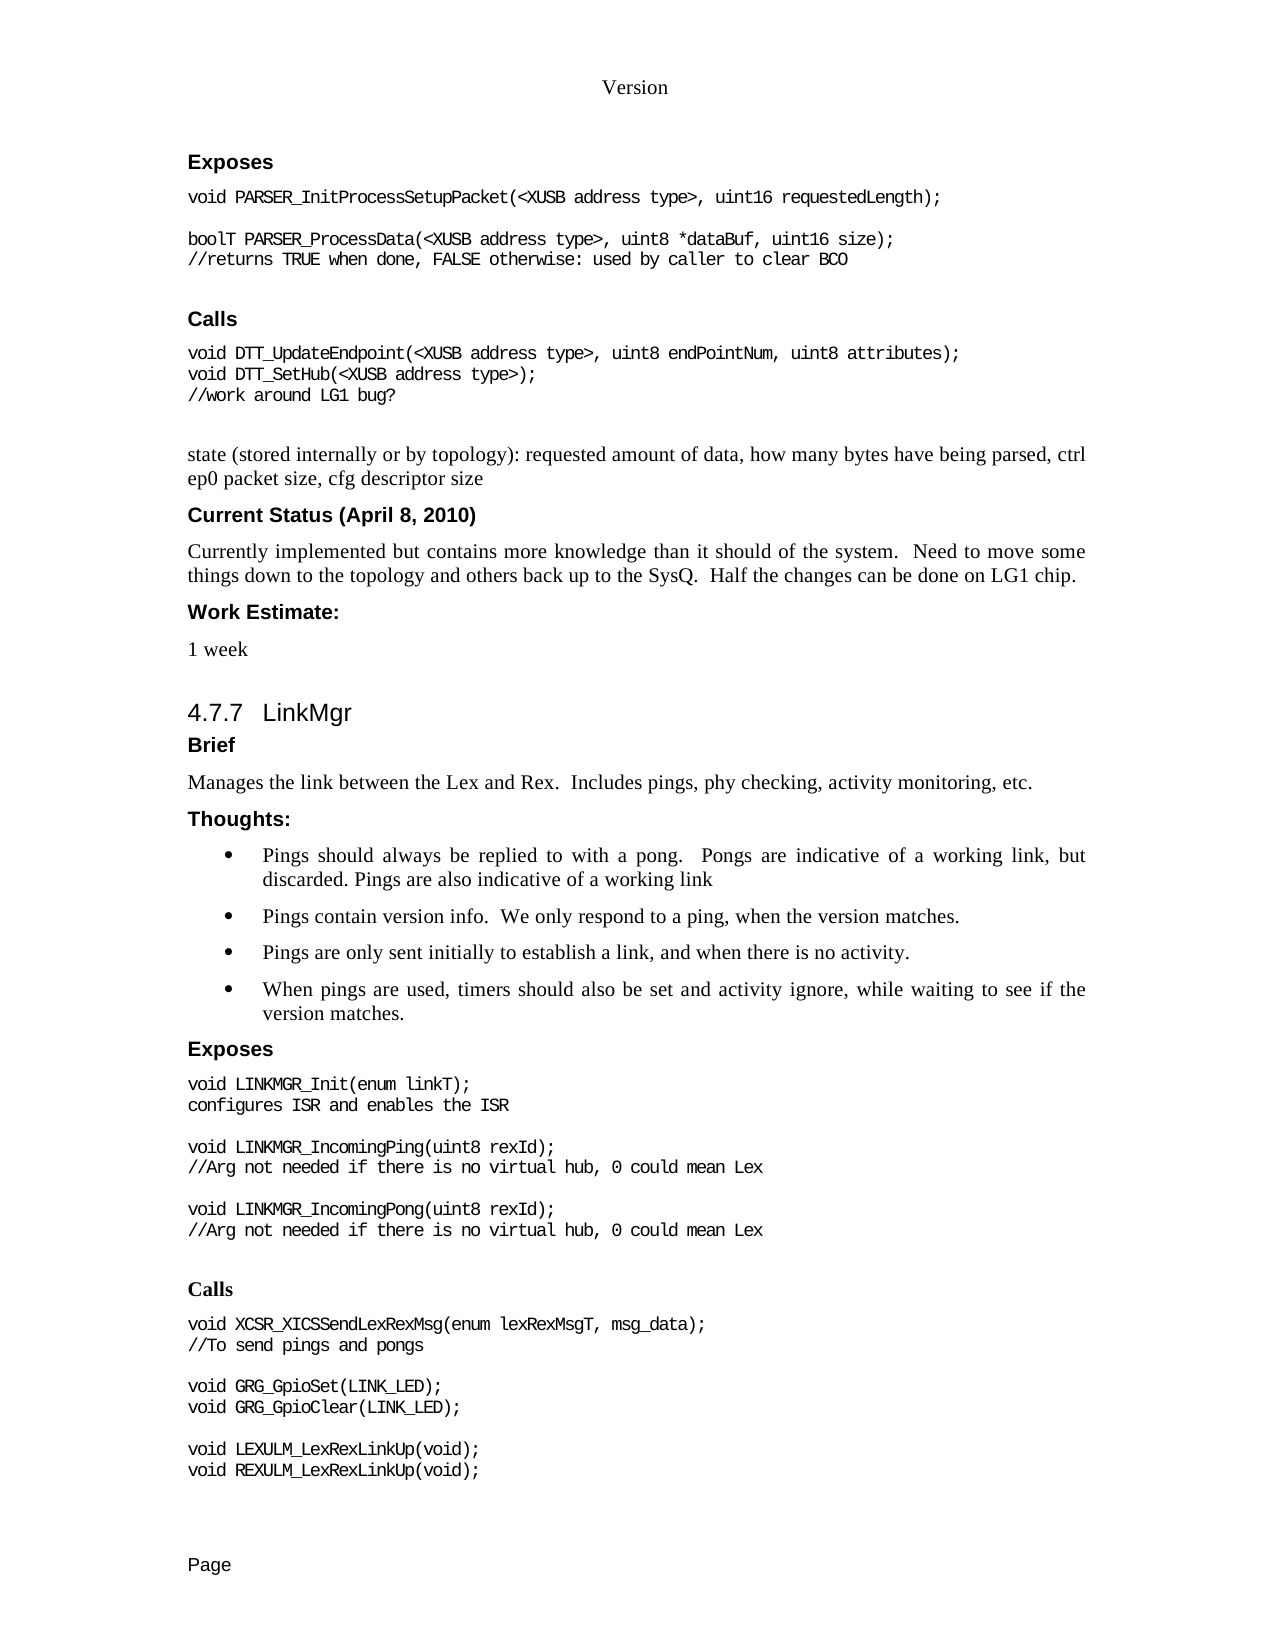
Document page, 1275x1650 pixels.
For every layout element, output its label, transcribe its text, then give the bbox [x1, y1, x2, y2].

text void GRG_GpioClear(LINK_LED); [187, 1397, 1087, 1418]
text Manages the link between the Lex and Rex. Includes pings, phy checking, activity monitoring, etc. [187, 770, 1087, 794]
text //To send pings and pongs [187, 1334, 1087, 1355]
subtitle Exposes [187, 150, 1087, 174]
text state (stored internally or by topology): requested amount of data, how many bytes have being parsed, ctrl ep0 packet size, cfg descriptor size [187, 442, 1087, 490]
text //Arg not needed if there is no virtual hub, 0 could mean Lex [187, 1220, 1087, 1241]
text void REXULM_LexRexLinkUp(void); [187, 1459, 1087, 1480]
text void LEXULM_LexRexLinkUp(void); [187, 1439, 1087, 1459]
text void DTT_SetHub(<XUSB address type>); [187, 364, 1087, 385]
text //returns TRUE when done, FALSE otherwise: used by caller to clear BCO [187, 249, 1087, 270]
text void XCSR_XICSSendLexRexMsg(enum lexRexMsgT, msg_data); [187, 1314, 1087, 1334]
text void LINKMGR_IncomingPing(uint8 rexId); [187, 1136, 1087, 1157]
subtitle Work Estimate: [187, 600, 1087, 624]
text Calls [187, 1277, 1087, 1301]
text Currently implemented but contains more knowledge than it should of the system. Need to move some things down to the topology and others back up to the SysQ. Half the changes can be done on LG1 chip. [187, 539, 1087, 587]
text void LINKMGR_Init(enum linkT); [187, 1074, 1087, 1095]
list Pings are only sent initially to establish a link, and when there is no activity. [225, 940, 1087, 964]
subtitle Exposes [187, 1037, 1087, 1061]
subtitle Current Status (April 8, 2010) [187, 503, 1087, 527]
text void LINKMGR_IncomingPong(uint8 rexId); [187, 1199, 1087, 1220]
text void PARSER_InitProcessSetupPacket(<XUSB address type>, uint16 requestedLength); [187, 187, 1087, 207]
text boolT PARSER_ProcessData(<XUSB address type>, uint8 *dataBuf, uint16 size); [187, 228, 1087, 249]
text //work around LG1 bug? [187, 385, 1087, 406]
subtitle Thoughts: [187, 806, 1087, 831]
list Pings should always be replied to with a pong. Pongs are indicative of a working link, but discarded. Pings are also indicative of a working link [225, 843, 1087, 891]
text //Arg not needed if there is no virtual hub, 0 could mean Lex [187, 1157, 1087, 1178]
list When pings are used, timers should also be set and activity ignore, while waiting to see if the version matches. [225, 977, 1087, 1025]
text 1 week [187, 636, 1087, 661]
text void GRG_GpioSet(LINK_LED); [187, 1376, 1087, 1397]
subtitle LinkMgr [187, 698, 1087, 727]
list Pings contain version info. We only respond to a ping, when the version matches. [225, 904, 1087, 928]
text configures ISR and enables the ISR [187, 1095, 1087, 1116]
text void DTT_UpdateEndpoint(<XUSB address type>, uint8 endPointNum, uint8 attributes); [187, 343, 1087, 364]
subtitle Calls [187, 306, 1087, 331]
subtitle Brief [187, 733, 1087, 757]
